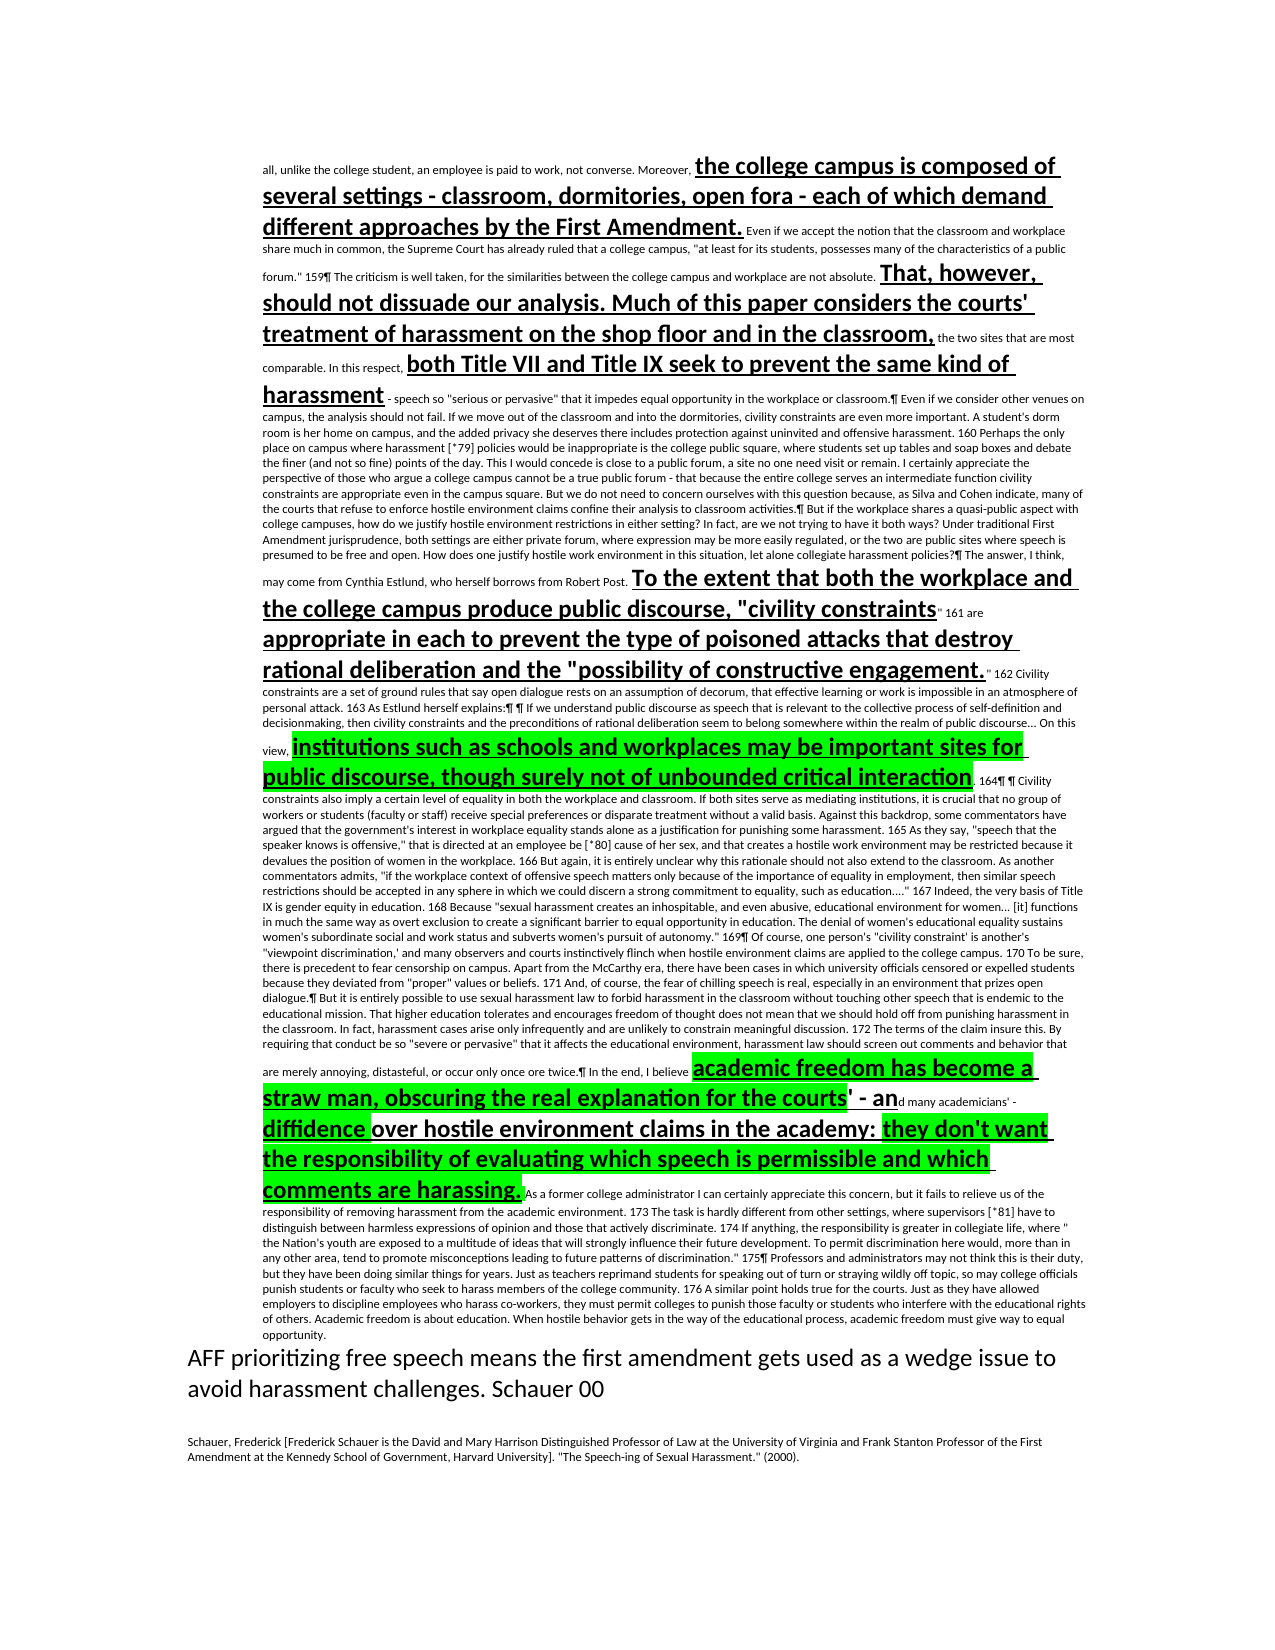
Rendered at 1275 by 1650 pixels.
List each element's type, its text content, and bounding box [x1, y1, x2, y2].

subtitle AFF prioritizing free speech means the first amendment gets used as a wedge issue to avoid harassment challenges. Schauer 00 [187, 1342, 1087, 1403]
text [262, 150, 1087, 1342]
text Schauer, Frederick [Frederick Schauer is the David and Mary Harrison Distinguished Professor of Law at the University of Virginia and Frank Stanton Professor of the First Amendment at the Kennedy School of Government, Harvard University]. "The Speech-ing of Sexual Harassment." (2000). [187, 1434, 1087, 1464]
